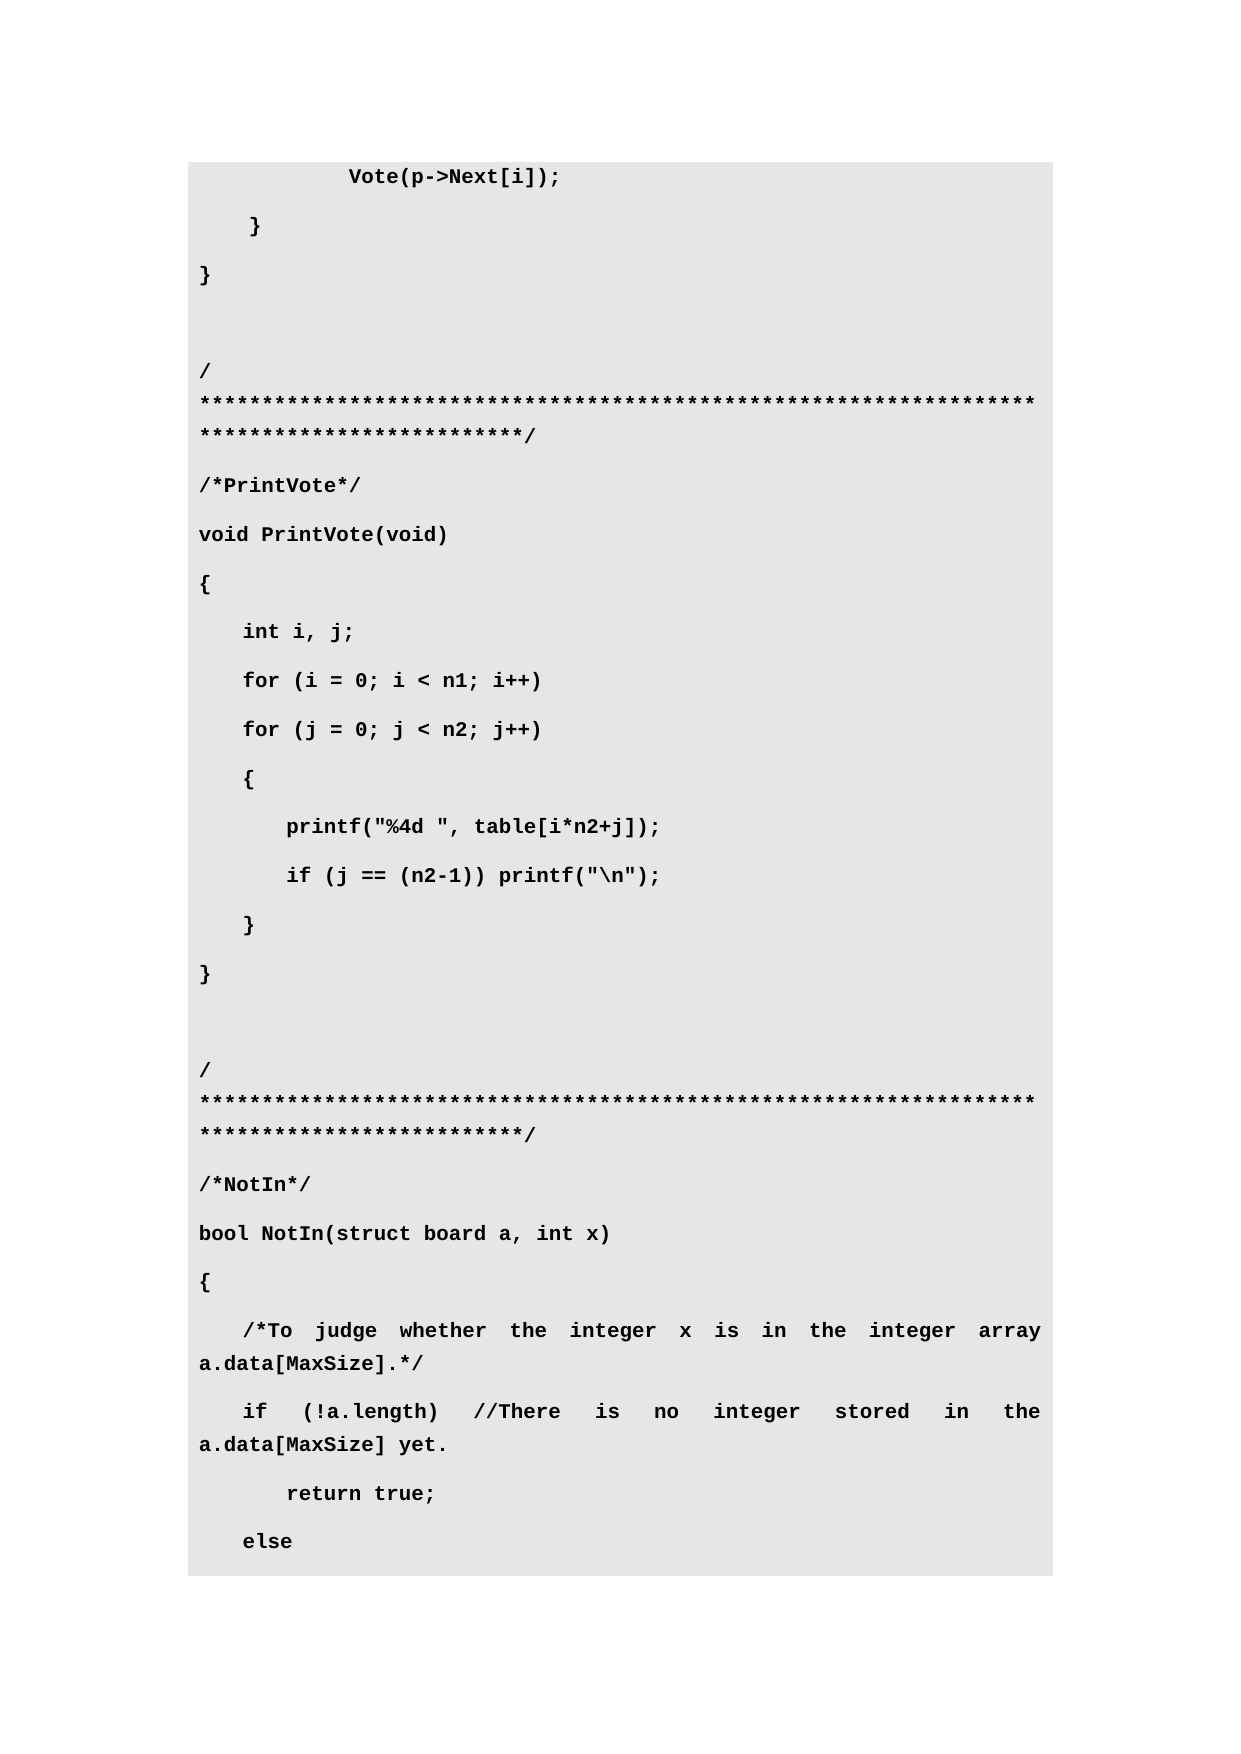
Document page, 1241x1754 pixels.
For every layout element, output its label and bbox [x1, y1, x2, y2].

table_header [188, 162, 1053, 1576]
